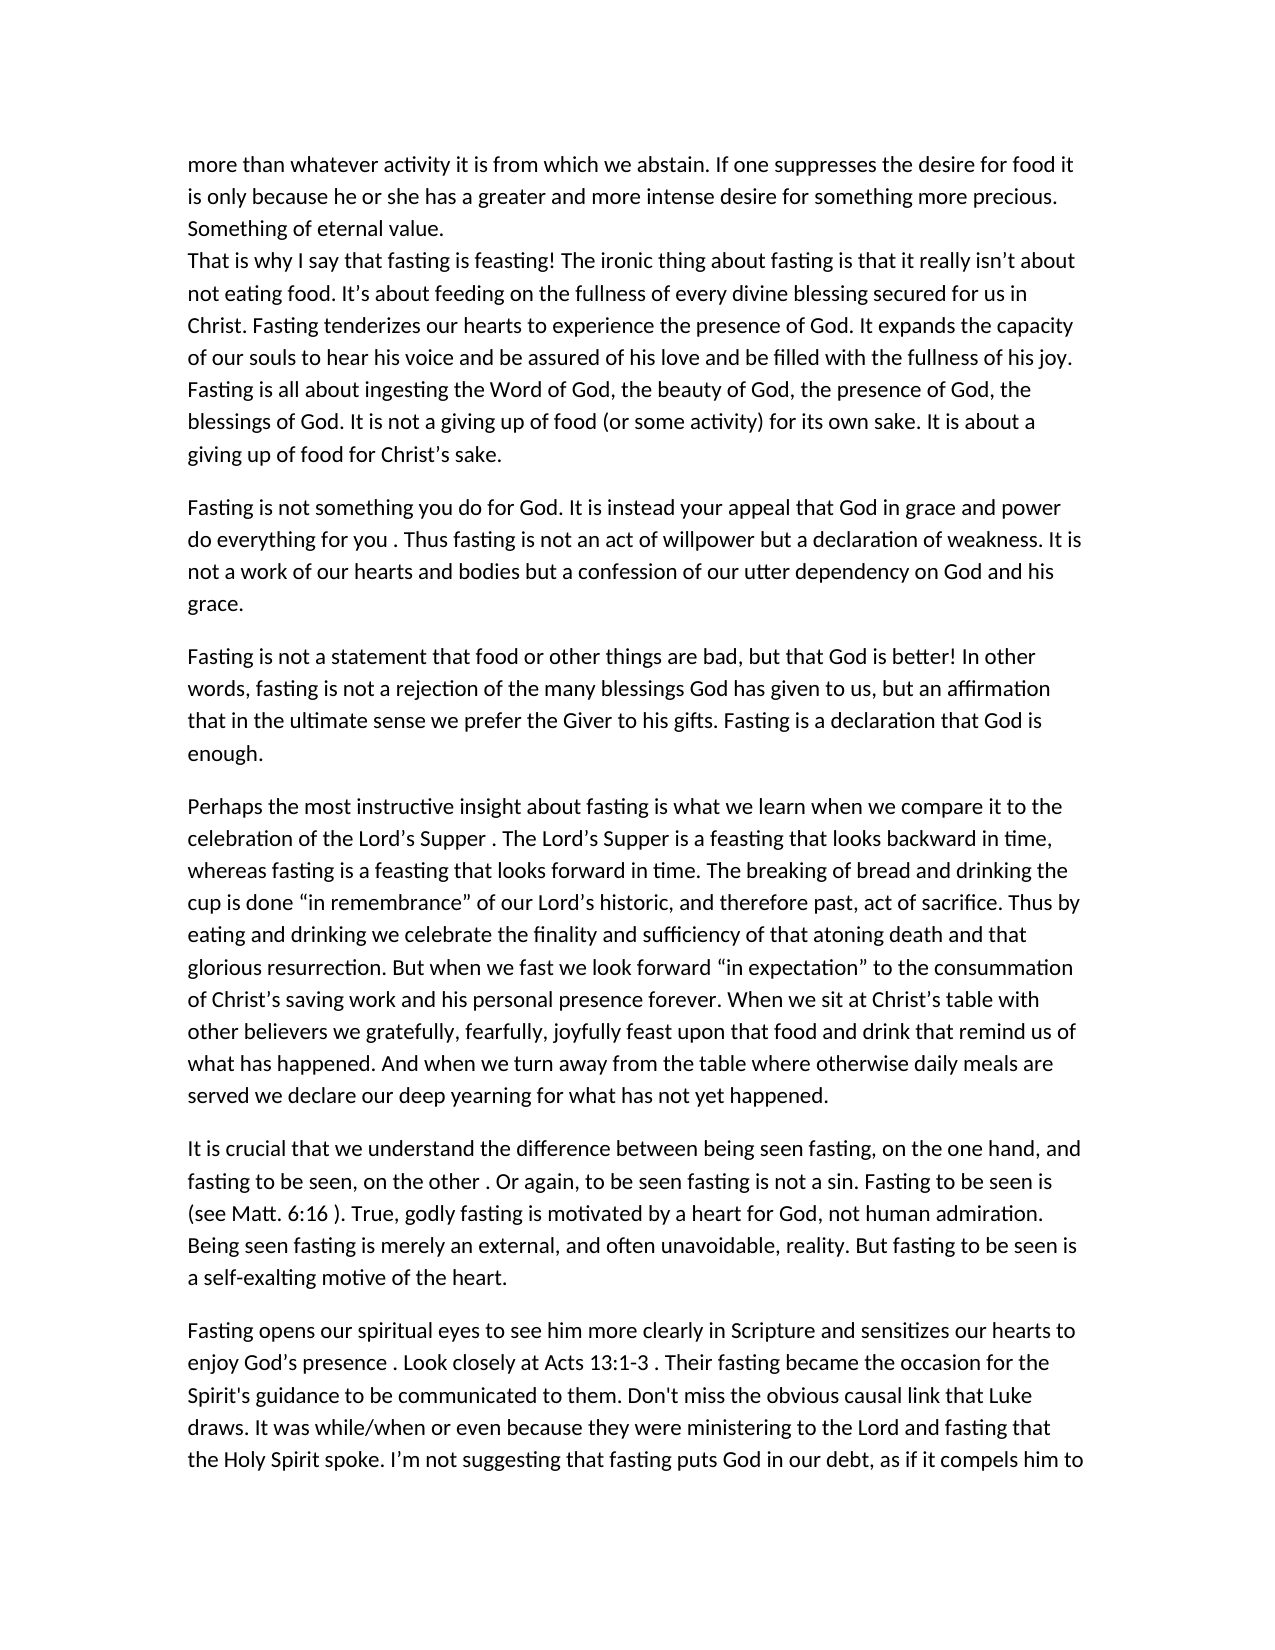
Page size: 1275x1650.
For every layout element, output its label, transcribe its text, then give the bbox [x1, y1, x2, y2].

text Fasting is not something you do for God. It is instead your appeal that God in grace and power do everything for you . Thus fasting is not an act of willpower but a declaration of weakness. It is not a work of our hearts and bodies but a confession of our utter dependency on God and his grace. [187, 493, 1087, 617]
text Fasting is not a statement that food or other things are bad, but that God is better! In other words, fasting is not a rejection of the many blessings God has given to us, but an affirmation that in the ultimate sense we prefer the Giver to his gifts. Fasting is a declaration that God is enough. [187, 642, 1087, 767]
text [187, 1316, 1087, 1473]
text Perhaps the most instructive insight about fasting is what we learn when we compare it to the celebration of the Lord’s Supper . The Lord’s Supper is a feasting that looks backward in time, whereas fasting is a feasting that looks forward in time. The breaking of bread and drinking the cup is done “in remembrance” of our Lord’s historic, and therefore past, act of sacrifice. Thus by eating and drinking we celebrate the finality and sufficiency of that atoning death and that glorious resurrection. But when we fast we look forward “in expectation” to the consummation of Christ’s saving work and his personal presence forever. When we sit at Christ’s table with other believers we gratefully, fearfully, joyfully feast upon that food and drink that remind us of what has happened. And when we turn away from the table where otherwise daily meals are served we declare our deep yearning for what has not yet happened. [187, 792, 1087, 1109]
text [187, 150, 1087, 468]
text It is crucial that we understand the difference between being seen fasting, on the one hand, and fasting to be seen, on the other . Or again, to be seen fasting is not a sin. Fasting to be seen is (see Matt. 6:16 ). True, godly fasting is motivated by a heart for God, not human admiration. Being seen fasting is merely an external, and often unavoidable, reality. But fasting to be seen is a self-exalting motive of the heart. [187, 1134, 1087, 1291]
